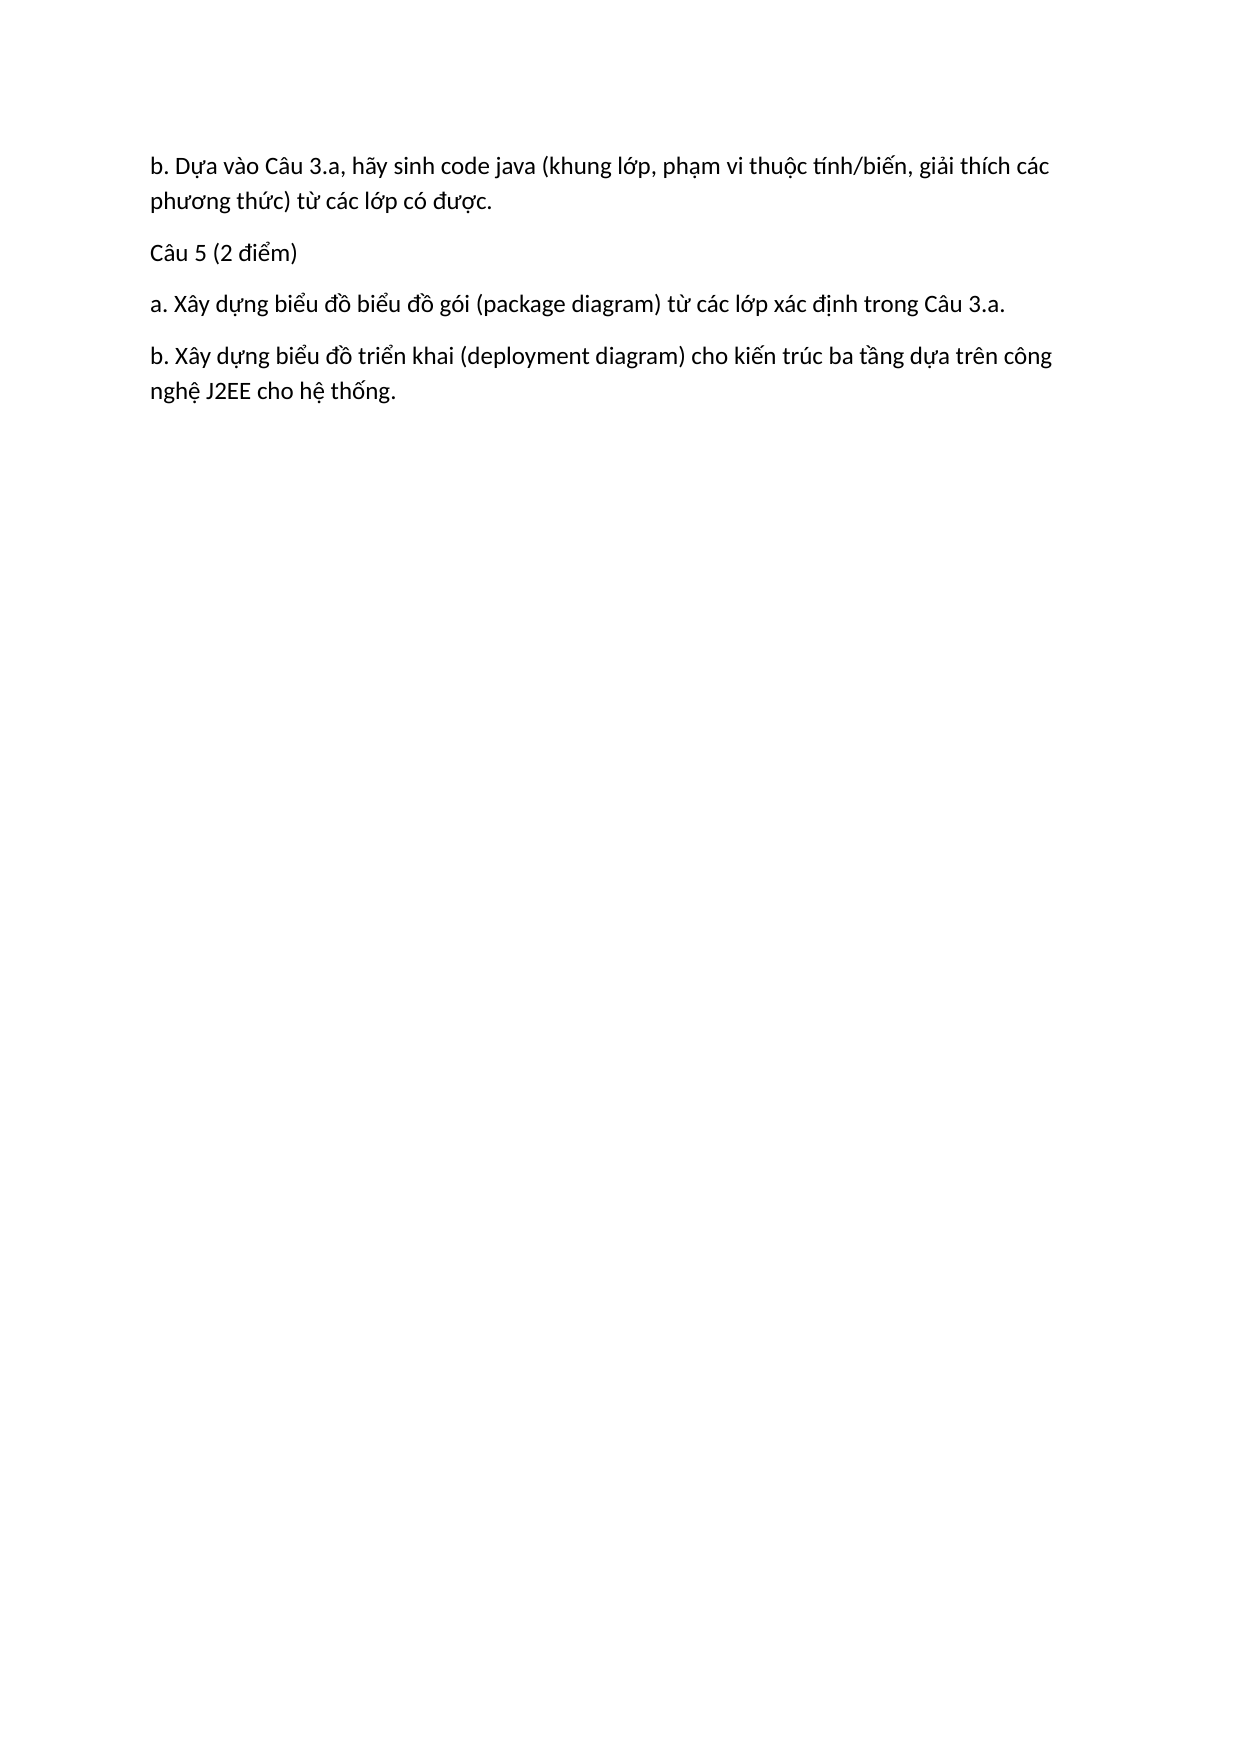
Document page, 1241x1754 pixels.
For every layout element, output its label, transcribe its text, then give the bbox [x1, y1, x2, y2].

text b. Dựa vào Câu 3.a, hãy sinh code java (khung lớp, phạm vi thuộc tính/biến, giải thích các phương thức) từ các lớp có được. [150, 150, 1090, 216]
text a. Xây dựng biểu đồ biểu đồ gói (package diagram) từ các lớp xác định trong Câu 3.a. [150, 288, 1090, 319]
text Câu 5 (2 điểm) [150, 237, 1090, 267]
text b. Xây dựng biểu đồ triển khai (deployment diagram) cho kiến trúc ba tầng dựa trên công nghệ J2EE cho hệ thống. [150, 340, 1090, 406]
